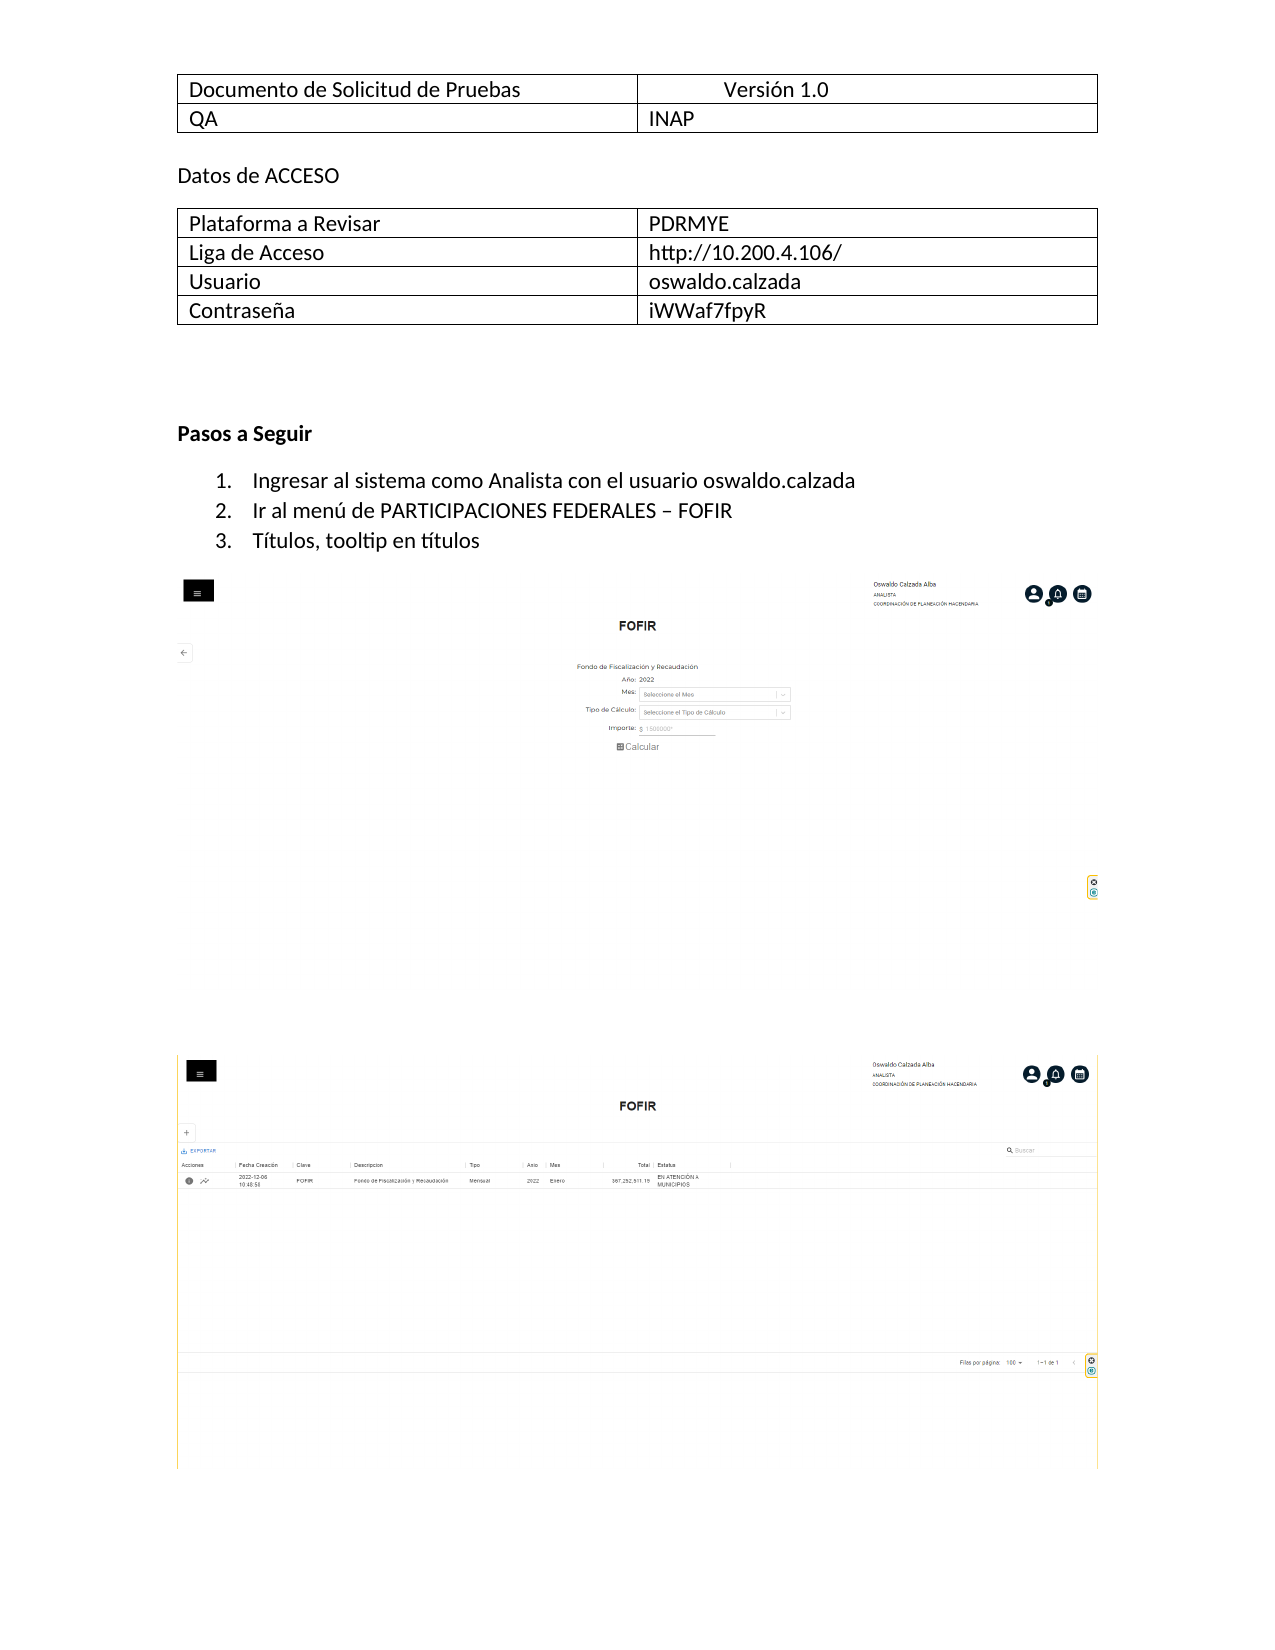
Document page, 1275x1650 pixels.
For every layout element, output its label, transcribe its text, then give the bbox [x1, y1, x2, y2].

table_cell iWWaf7fpyR [638, 296, 1097, 324]
table_cell http://10.200.4.106/ [638, 238, 1097, 266]
picture [177, 573, 1098, 990]
text Pasos a Seguir [177, 419, 1098, 447]
table_cell Liga de Acceso [178, 238, 637, 266]
list Títulos, tooltip en títulos [215, 526, 1098, 554]
table_cell Contraseña [178, 296, 637, 324]
list Ir al menú de PARTICIPACIONES FEDERALES – FOFIR [215, 496, 1098, 524]
text Datos de ACCESO [177, 161, 1098, 189]
table_cell oswaldo.calzada [638, 267, 1097, 295]
table_header Plataforma a Revisar [178, 209, 637, 237]
picture [177, 1055, 1098, 1469]
table_cell Usuario [178, 267, 637, 295]
list Ingresar al sistema como Analista con el usuario oswaldo.calzada [215, 466, 1098, 494]
table_header PDRMYE [638, 209, 1097, 237]
